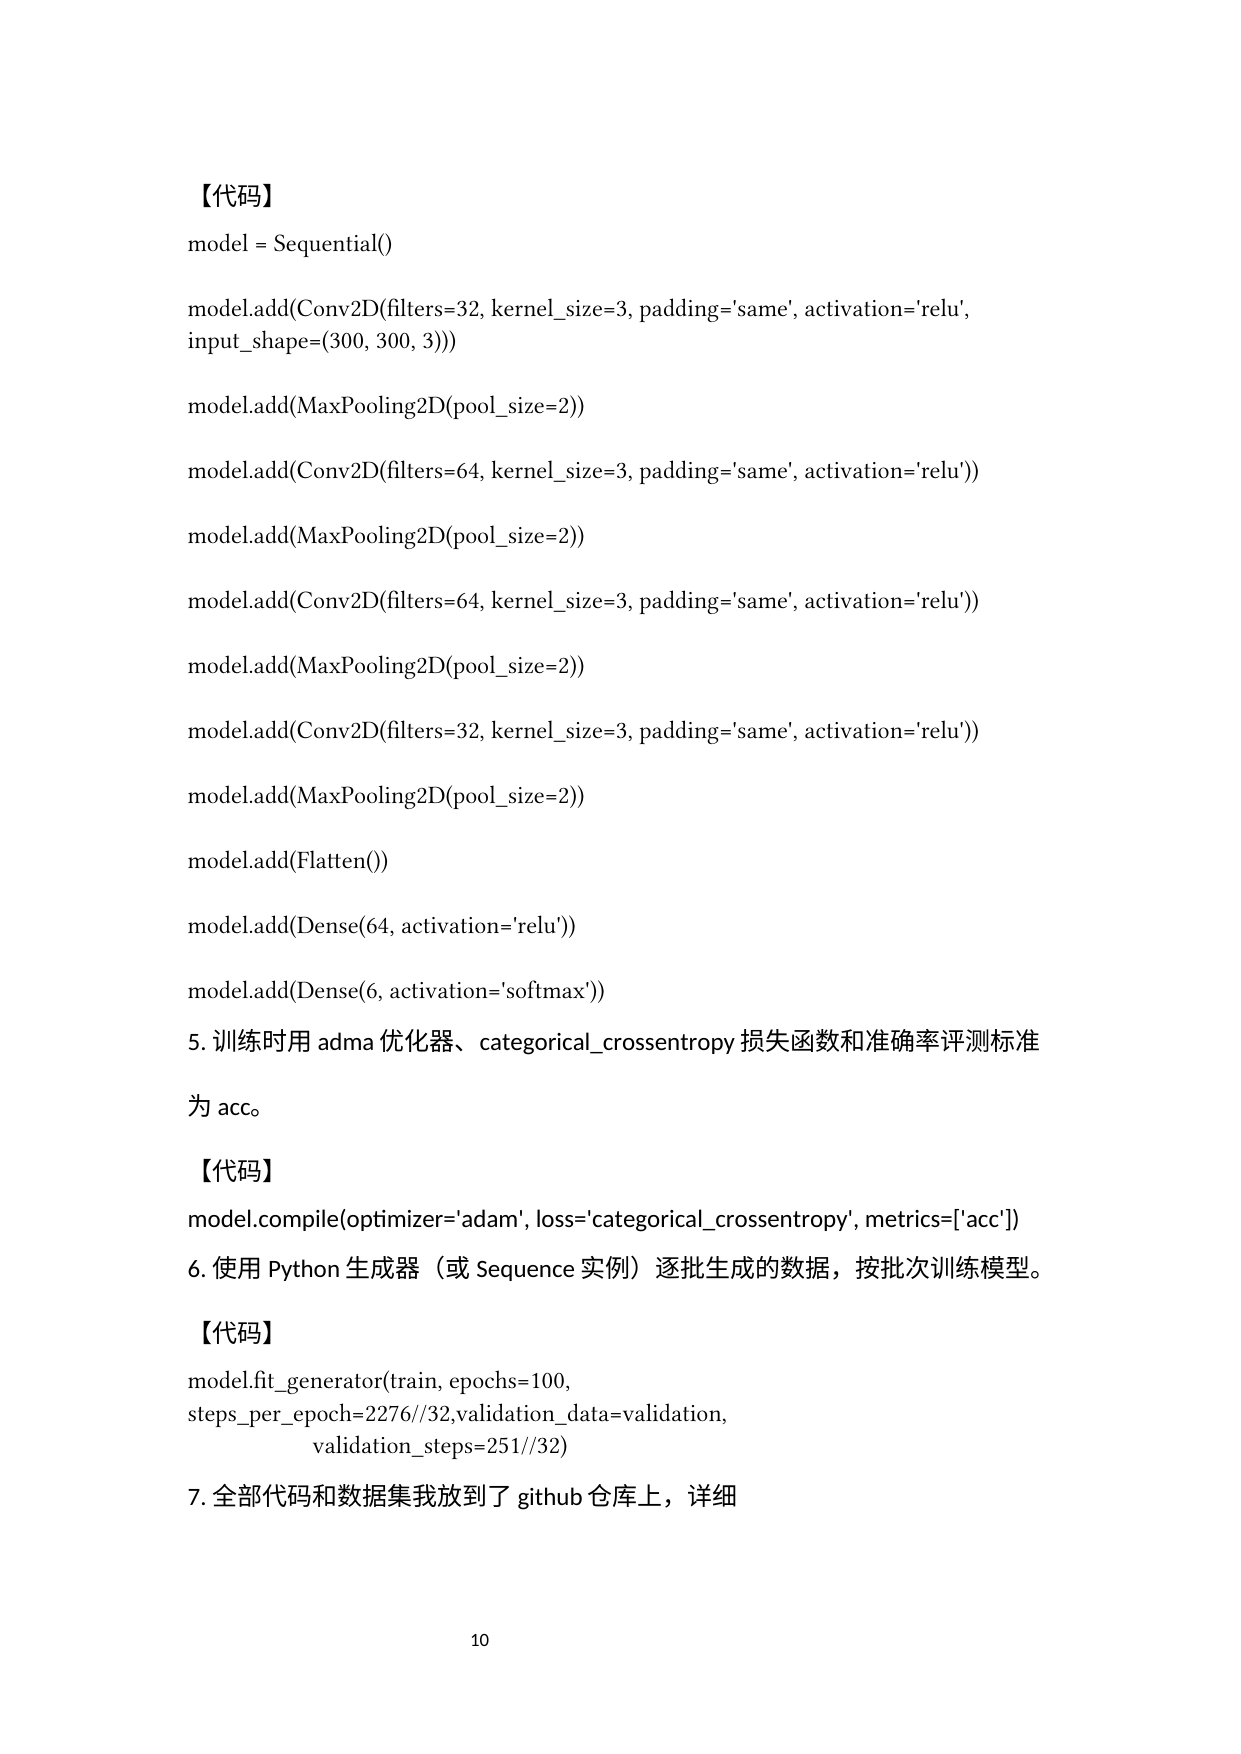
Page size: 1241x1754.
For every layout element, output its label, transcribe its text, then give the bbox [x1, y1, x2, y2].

list model.add(MaxPooling2D(pool_size=2)) [187, 389, 1053, 422]
list 【代码】 [187, 1299, 1053, 1364]
list model.add(MaxPooling2D(pool_size=2)) [187, 779, 1053, 812]
list 【代码】 [187, 1137, 1053, 1202]
list model.add(Conv2D(filters=64, kernel_size=3, padding='same', activation='relu')) [187, 454, 1053, 487]
list validation_steps=251//32) [187, 1429, 1053, 1462]
list 使用 Python 生成器（或 Sequence 实例）逐批生成的数据，按批次训练模型。 [187, 1234, 1053, 1299]
list 训练时用adma优化器、categorical_crossentropy损失函数和准确率评测标准为acc。 [187, 1007, 1053, 1137]
list model.add(Dense(6, activation='softmax')) [187, 974, 1053, 1007]
list model.add(Conv2D(filters=32, kernel_size=3, padding='same', activation='relu', input_shape=(300, 300, 3))) [187, 292, 1053, 357]
list 全部代码和数据集我放到了github仓库上，详细 [187, 1462, 1053, 1527]
list model.add(MaxPooling2D(pool_size=2)) [187, 519, 1053, 552]
list model.add(Flatten()) [187, 844, 1053, 877]
list model.add(Dense(64, activation='relu')) [187, 909, 1053, 942]
list model.add(Conv2D(filters=32, kernel_size=3, padding='same', activation='relu')) [187, 714, 1053, 747]
list model.add(Conv2D(filters=64, kernel_size=3, padding='same', activation='relu')) [187, 584, 1053, 617]
list model.compile(optimizer='adam', loss='categorical_crossentropy', metrics=['acc']) [187, 1202, 1053, 1234]
list model.add(MaxPooling2D(pool_size=2)) [187, 649, 1053, 682]
list model.fit_generator(train, epochs=100, steps_per_epoch=2276//32,validation_data=validation, [187, 1364, 1053, 1429]
list 【代码】 [187, 162, 1053, 227]
list model = Sequential() [187, 227, 1053, 259]
